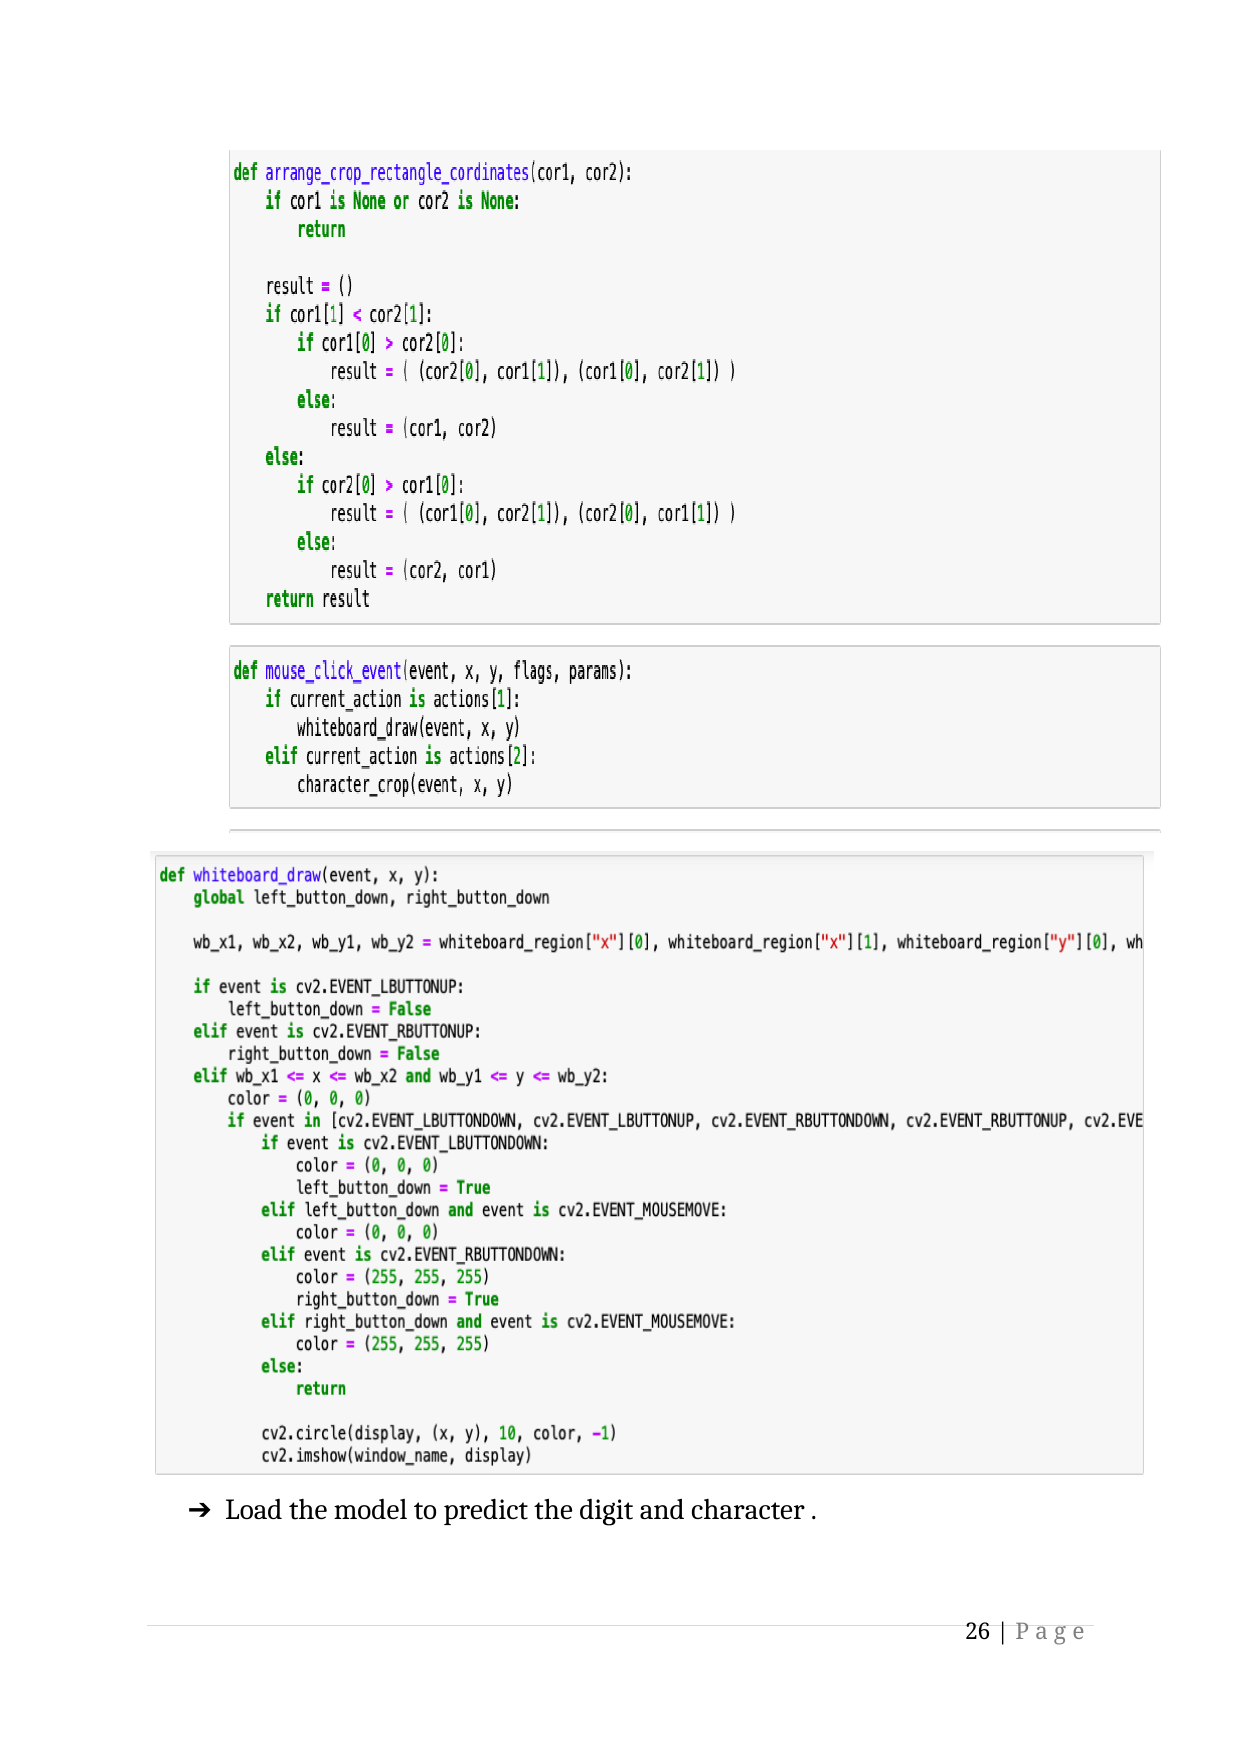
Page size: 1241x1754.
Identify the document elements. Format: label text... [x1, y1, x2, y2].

picture [225, 150, 1166, 833]
list Load the model to predict the digit and character . [187, 1493, 1176, 1527]
picture [150, 851, 1154, 1475]
